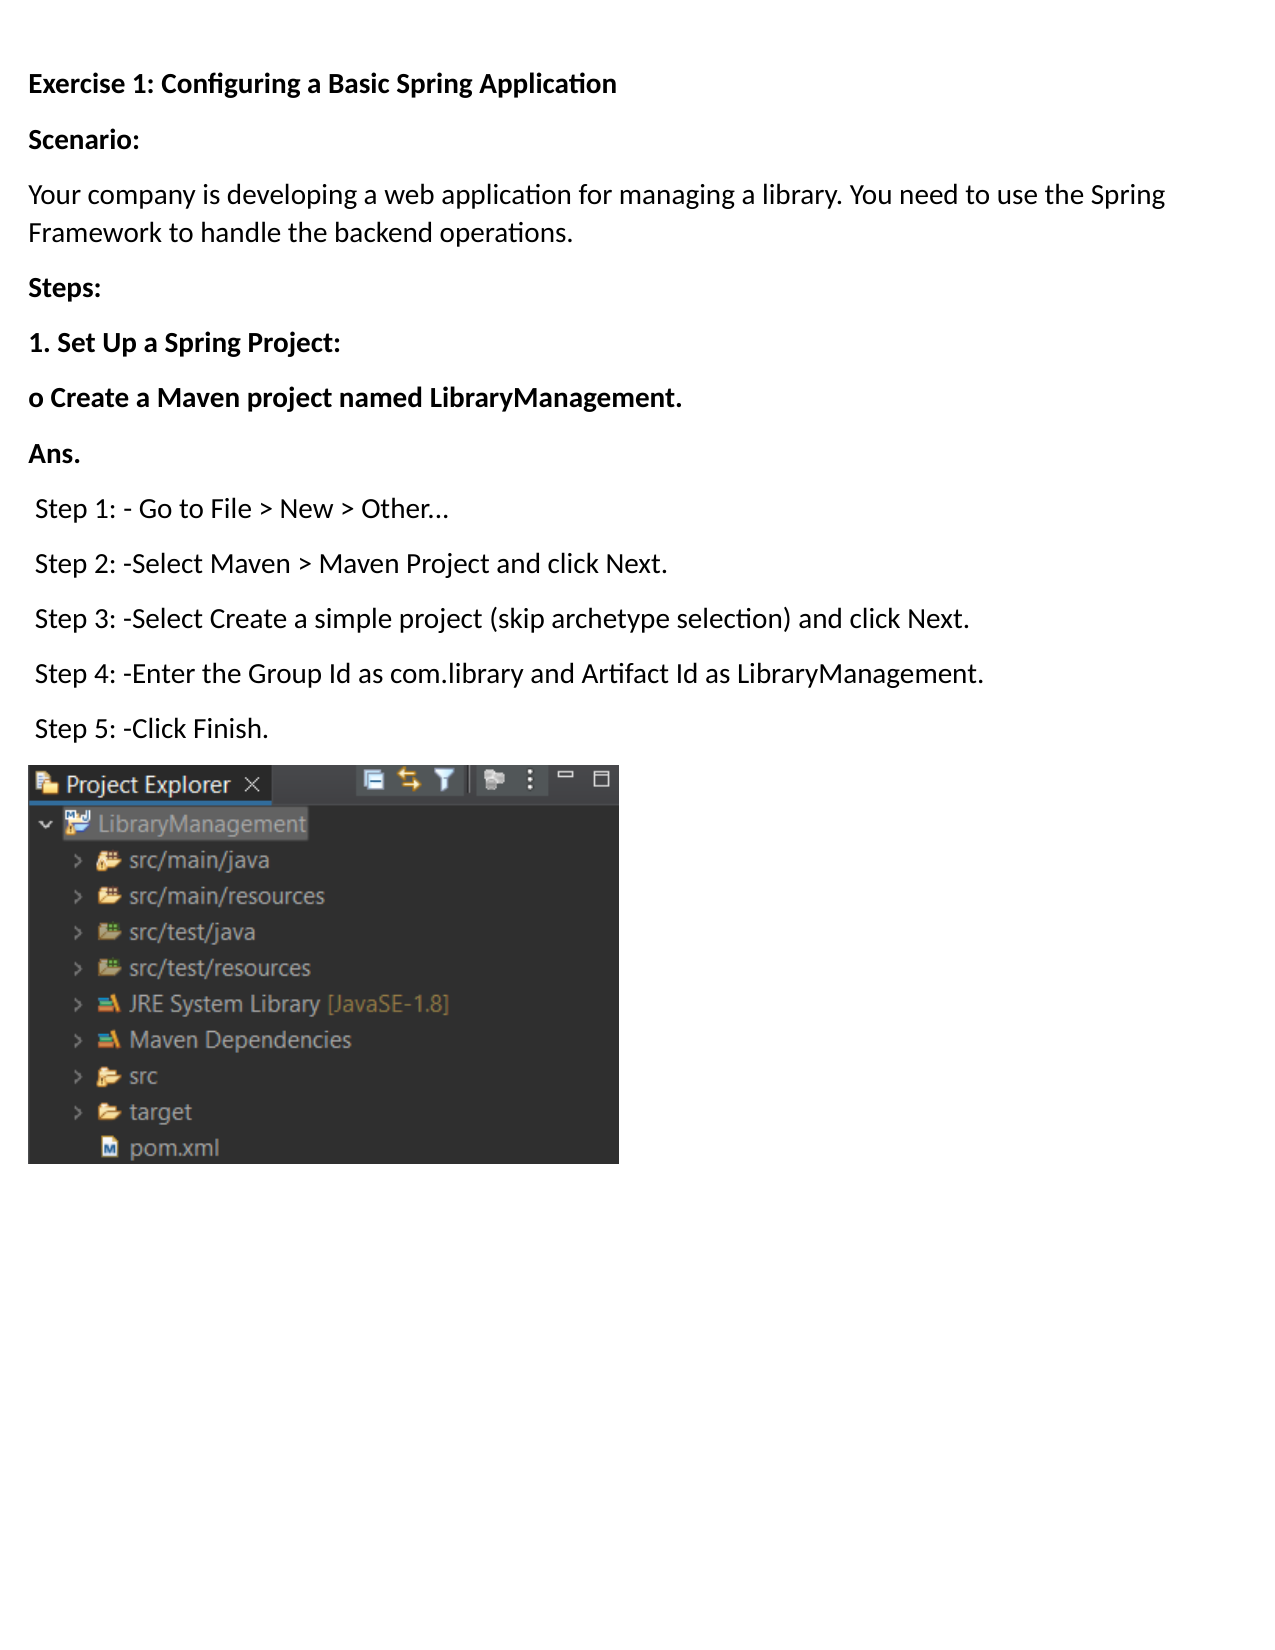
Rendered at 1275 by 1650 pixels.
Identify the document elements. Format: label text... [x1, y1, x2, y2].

picture [28, 765, 619, 1164]
text 1. Set Up a Spring Project: [28, 324, 1266, 360]
text Scenario: [28, 121, 1266, 156]
text Ans. [28, 435, 1266, 470]
text Step 1: - Go to File > New > Other... [28, 490, 1266, 525]
text Step 5: -Click Finish. [28, 710, 1266, 746]
text Step 4: -Enter the Group Id as com.library and Artifact Id as LibraryManagement. [28, 655, 1266, 691]
text Your company is developing a web application for managing a library. You need to use the Spring Framework to handle the backend operations. [28, 176, 1266, 250]
text Exercise 1: Configuring a Basic Spring Application [28, 66, 1266, 101]
text Steps: [28, 269, 1266, 305]
text Step 2: -Select Maven > Maven Project and click Next. [28, 545, 1266, 581]
text Step 3: -Select Create a simple project (skip archetype selection) and click Next. [28, 600, 1266, 636]
text o Create a Maven project named LibraryManagement. [28, 379, 1266, 415]
